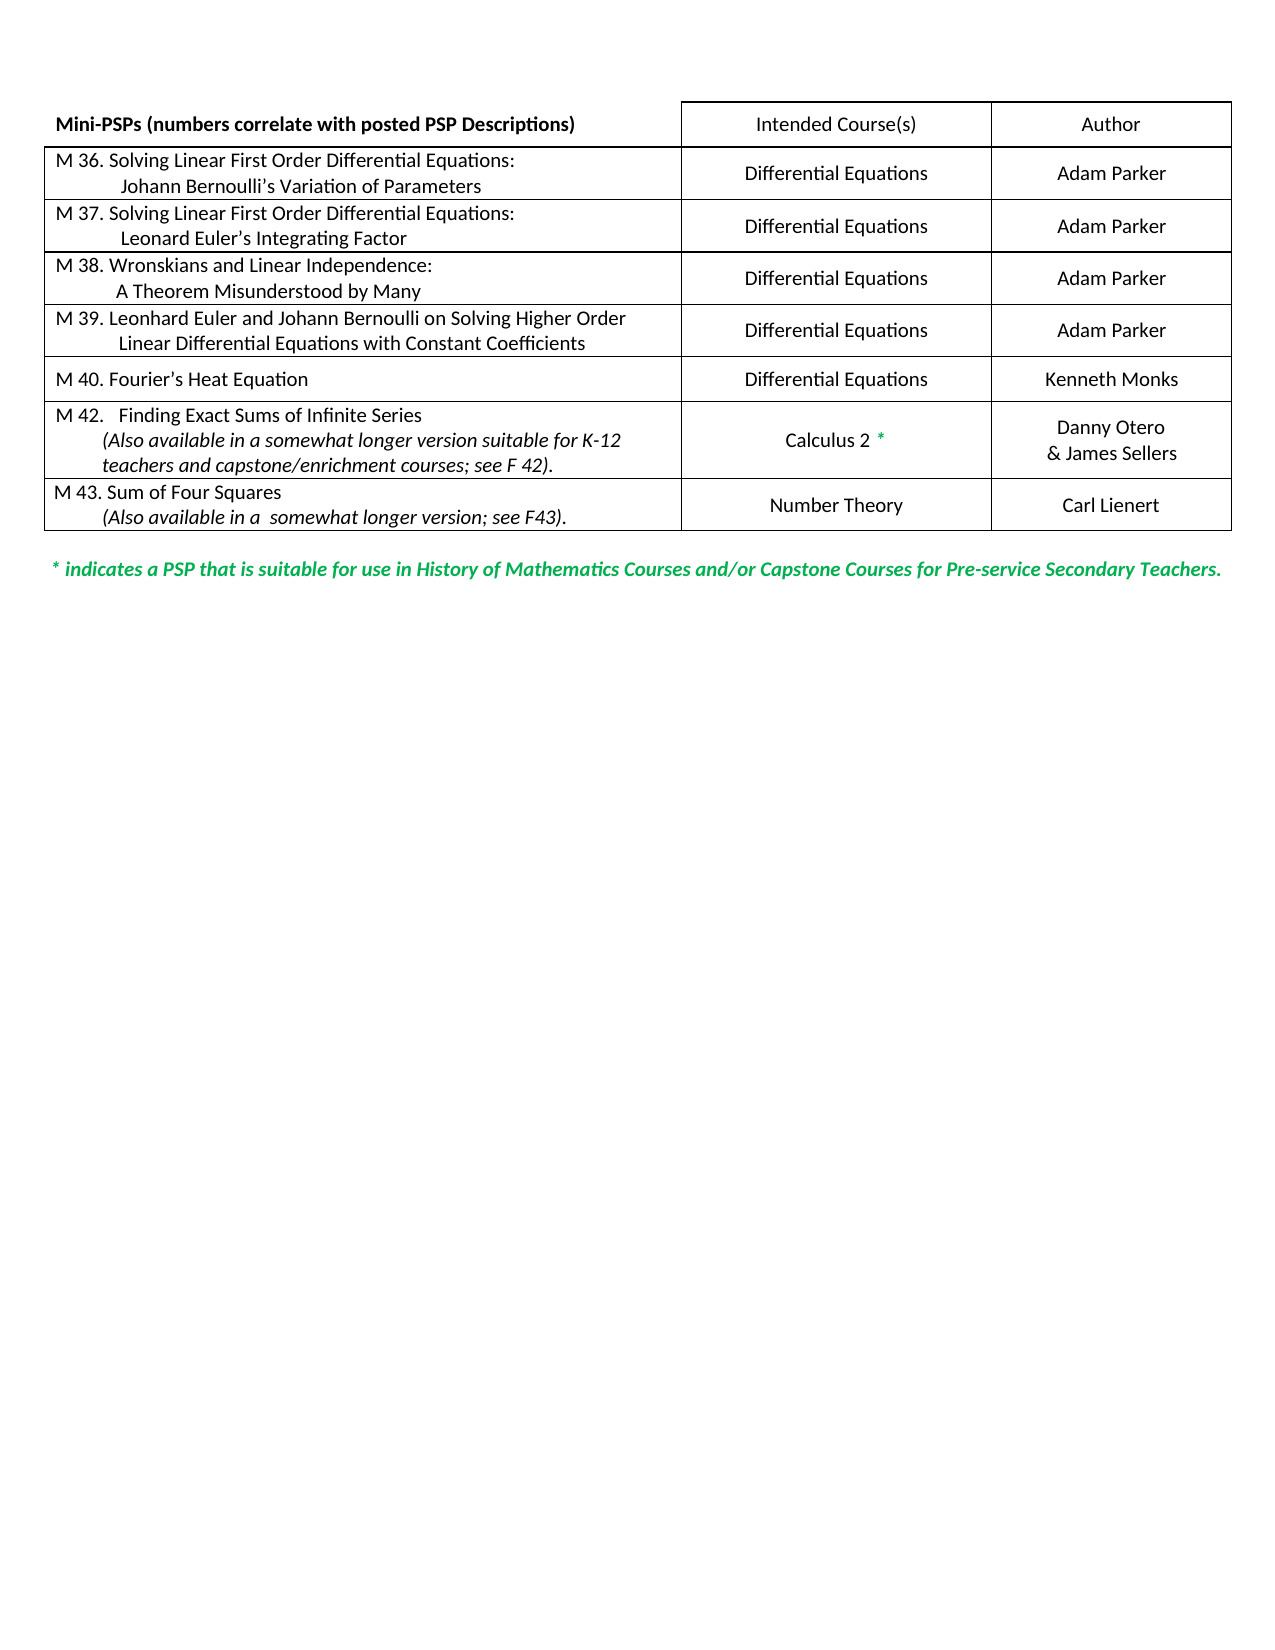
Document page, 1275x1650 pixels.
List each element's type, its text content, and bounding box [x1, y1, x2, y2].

table_cell Differential Equations [682, 305, 991, 356]
table_cell Adam Parker [992, 253, 1231, 304]
table_cell M 43. Sum of Four Squares (Also available in a somewhat longer version; see F43). [45, 479, 681, 530]
text * indicates a PSP that is suitable for use in History of Mathematics Courses and/or Capstone Courses for Pre-service Secondary Teachers. [37, 556, 1237, 582]
table_header Mini-PSPs (numbers correlate with posted PSP Descriptions) [44, 101, 681, 146]
table_cell M 40. Fourier’s Heat Equation [45, 357, 681, 401]
table_cell M 37. Solving Linear First Order Differential Equations: Leonard Euler’s Integrating Factor [45, 200, 681, 251]
table_cell Carl Lienert [992, 479, 1231, 530]
table_cell Calculus 2 * [682, 402, 991, 478]
table_cell Differential Equations [682, 148, 991, 199]
table_cell Adam Parker [992, 305, 1231, 356]
table_cell M 39. Leonhard Euler and Johann Bernoulli on Solving Higher Order Linear Differential Equations with Constant Coefficients [45, 305, 681, 356]
table_cell Differential Equations [682, 200, 991, 251]
table_cell Number Theory [682, 479, 991, 530]
table_header Intended Course(s) [682, 103, 991, 146]
table_cell Differential Equations [682, 253, 991, 304]
table_cell Danny Otero & James Sellers [992, 402, 1231, 478]
table_header Author [992, 103, 1231, 146]
table_cell Differential Equations [682, 357, 991, 401]
table_cell M 42. Finding Exact Sums of Infinite Series (Also available in a somewhat longer version suitable for K-12 teachers and capstone/enrichment courses; see F 42). [45, 402, 681, 478]
table_cell Adam Parker [992, 200, 1231, 251]
table_cell Kenneth Monks [992, 357, 1231, 401]
table_cell M 38. Wronskians and Linear Independence: A Theorem Misunderstood by Many [45, 253, 681, 304]
table_cell M 36. Solving Linear First Order Differential Equations: Johann Bernoulli’s Variation of Parameters [45, 148, 681, 199]
table_cell Adam Parker [992, 148, 1231, 199]
